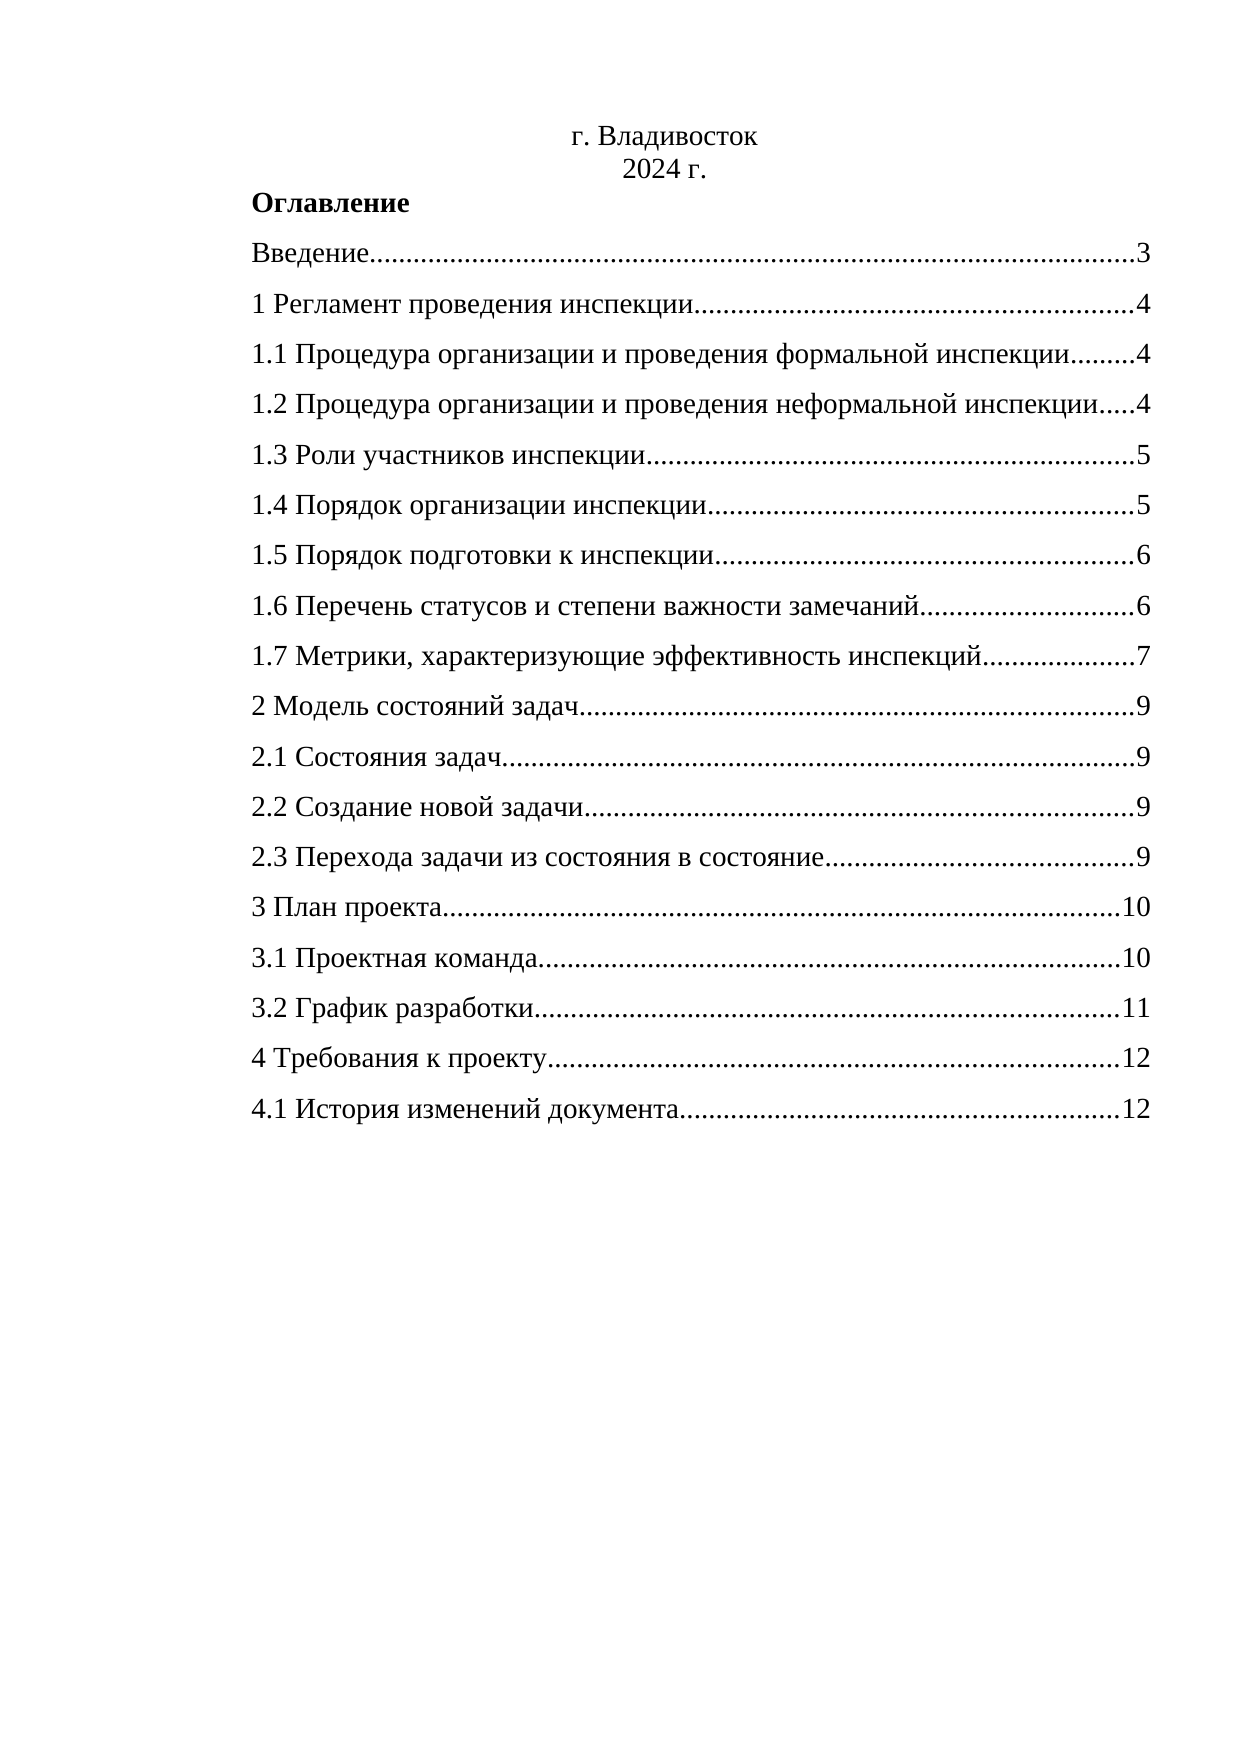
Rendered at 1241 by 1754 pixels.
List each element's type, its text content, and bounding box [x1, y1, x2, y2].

text г. Владивосток [177, 118, 1152, 152]
text 2024 г. [177, 152, 1152, 185]
